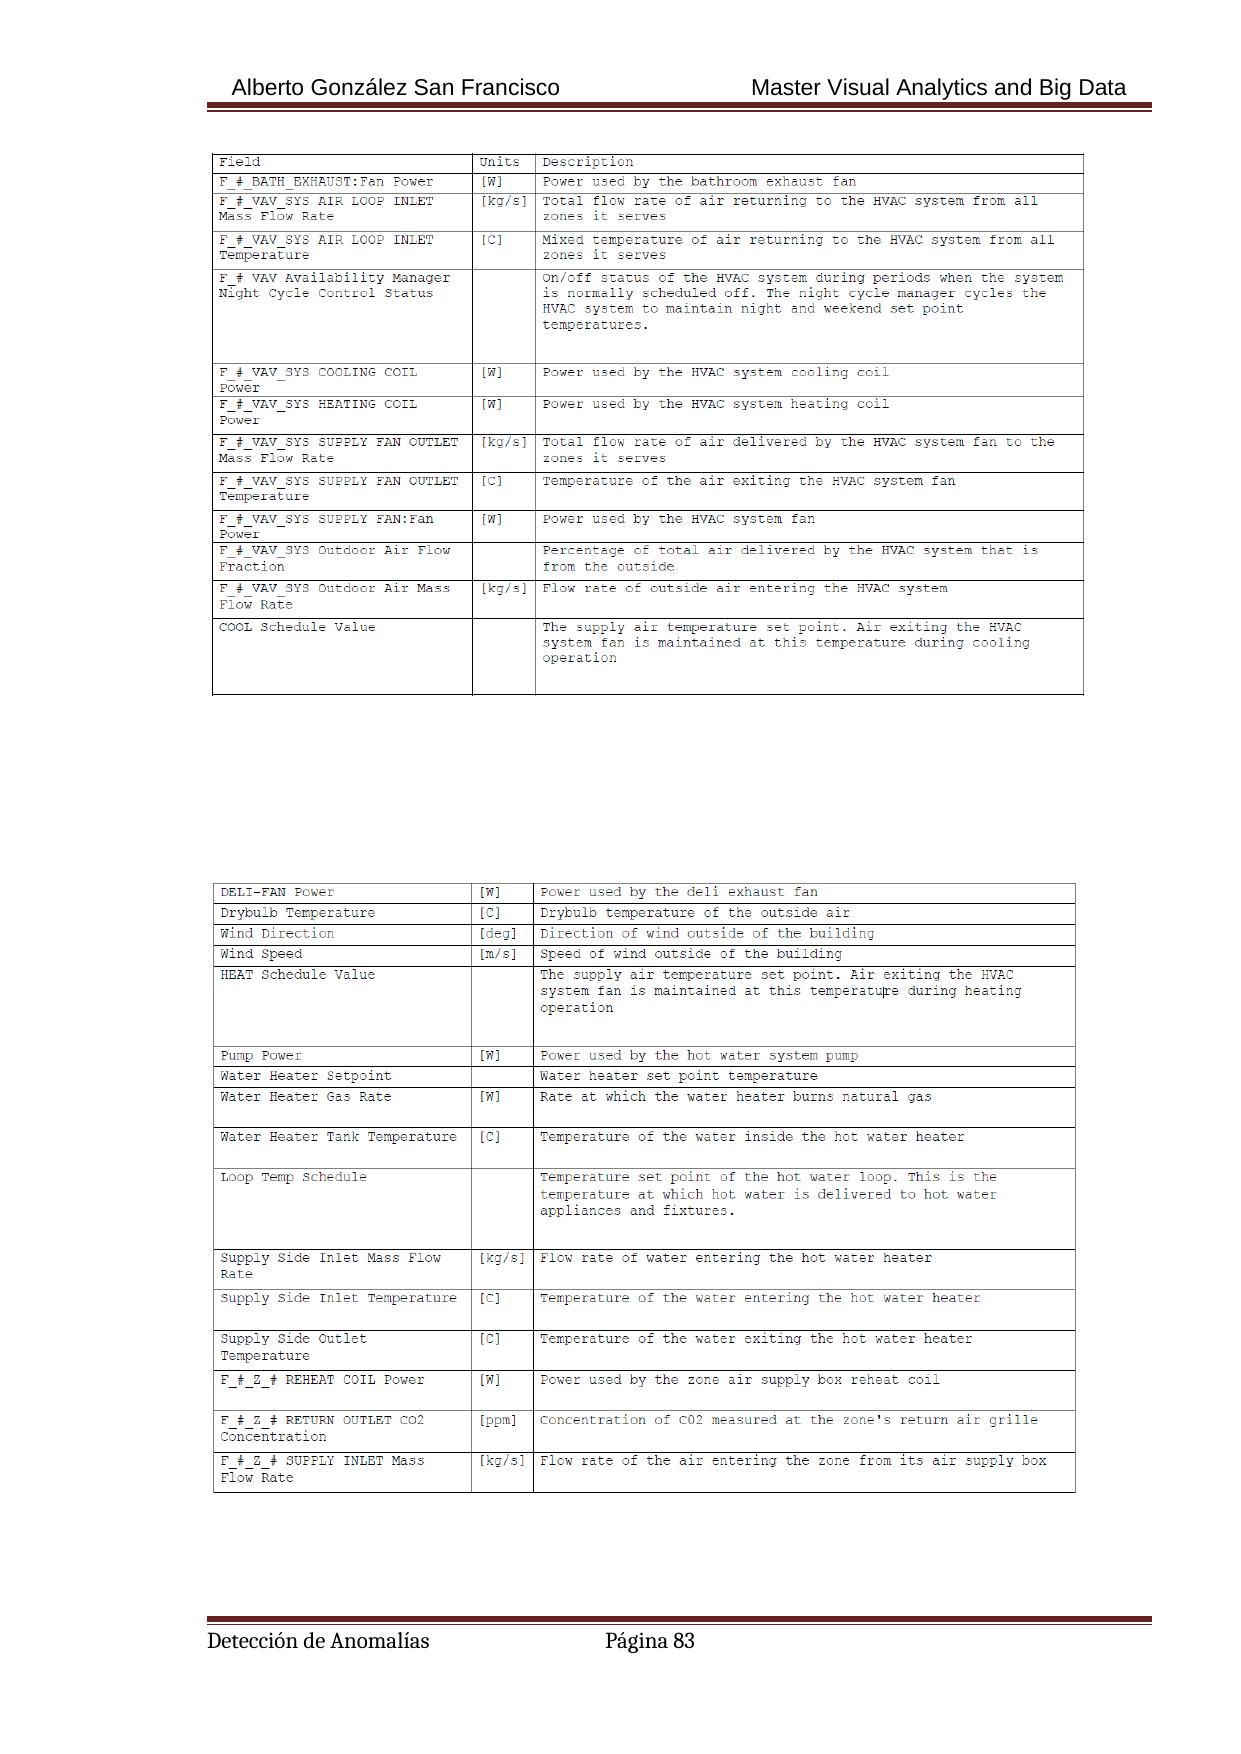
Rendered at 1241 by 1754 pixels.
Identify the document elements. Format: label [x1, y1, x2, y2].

picture [206, 871, 1083, 1502]
picture [206, 147, 1092, 702]
